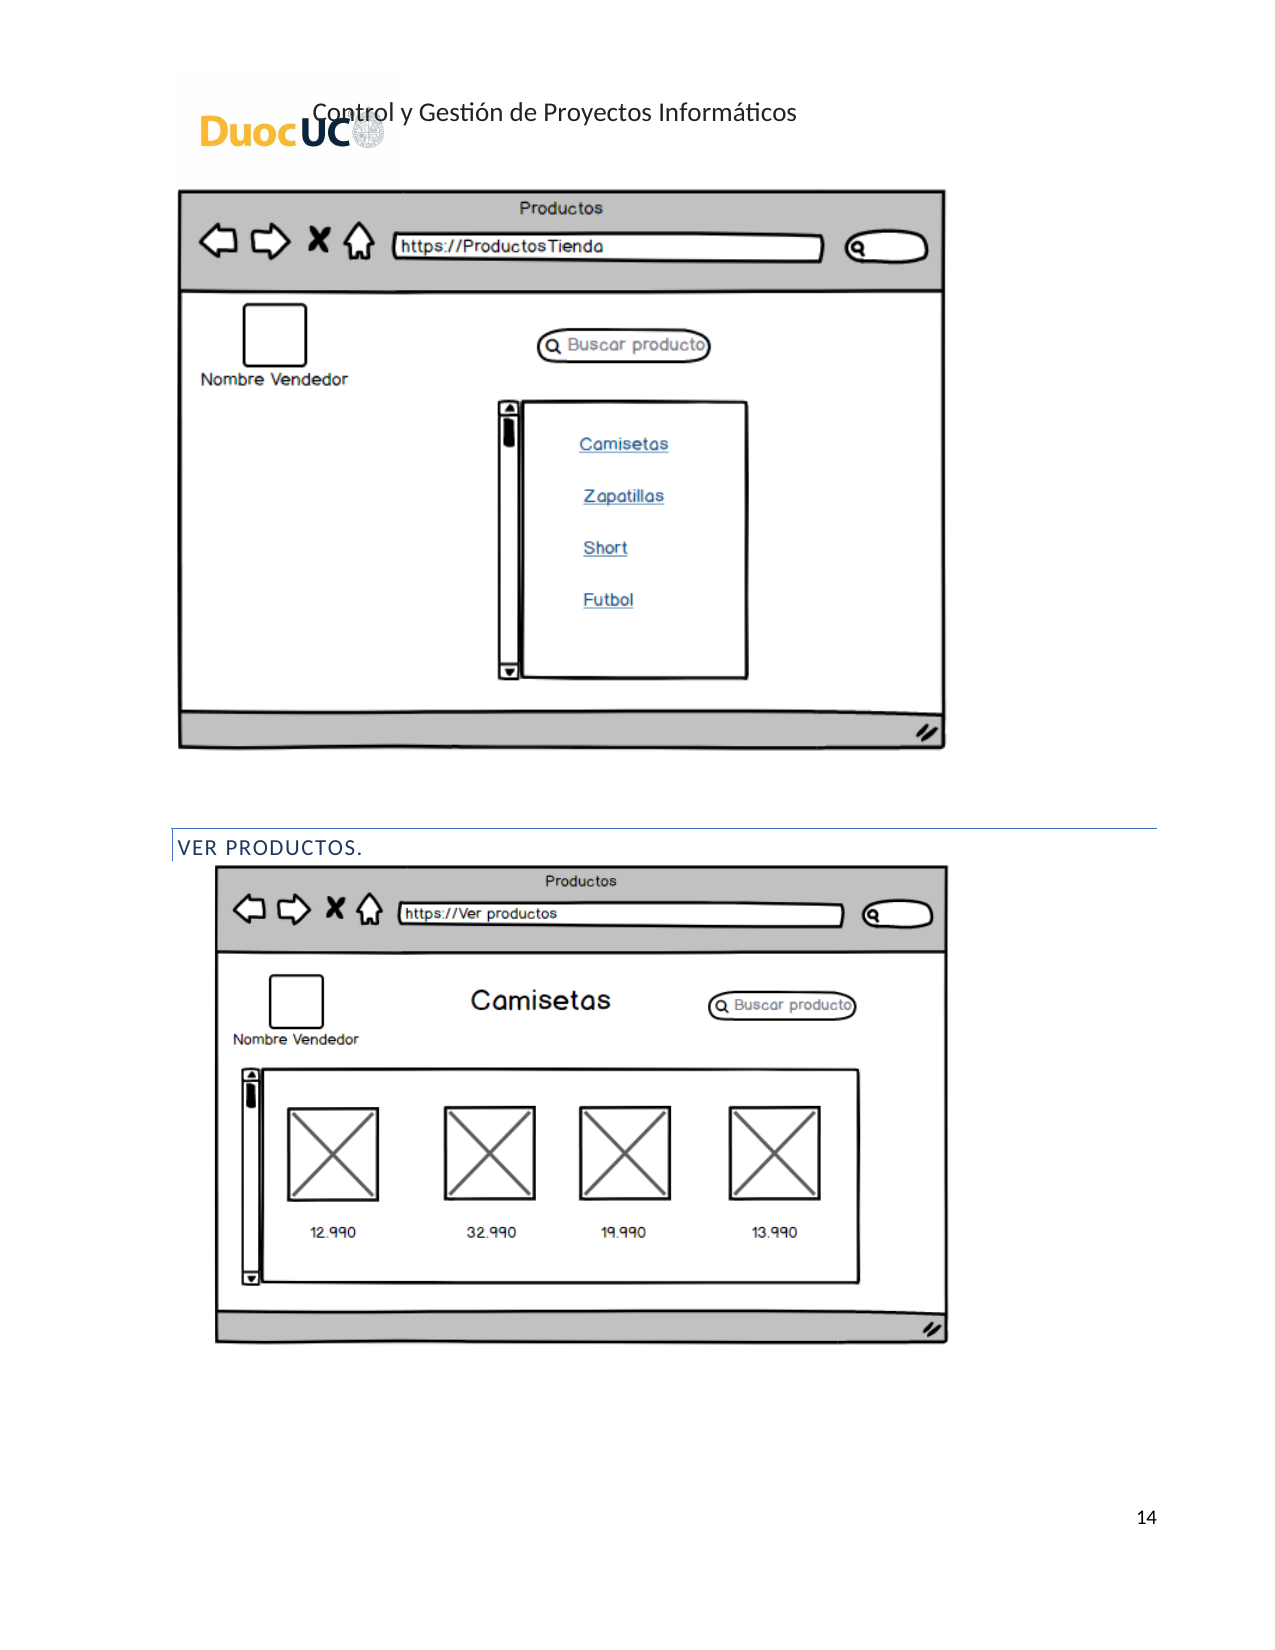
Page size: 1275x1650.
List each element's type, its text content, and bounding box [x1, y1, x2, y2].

picture [177, 73, 404, 187]
subtitle Ver productos. [173, 829, 1157, 861]
picture [177, 188, 948, 752]
picture [214, 865, 950, 1347]
